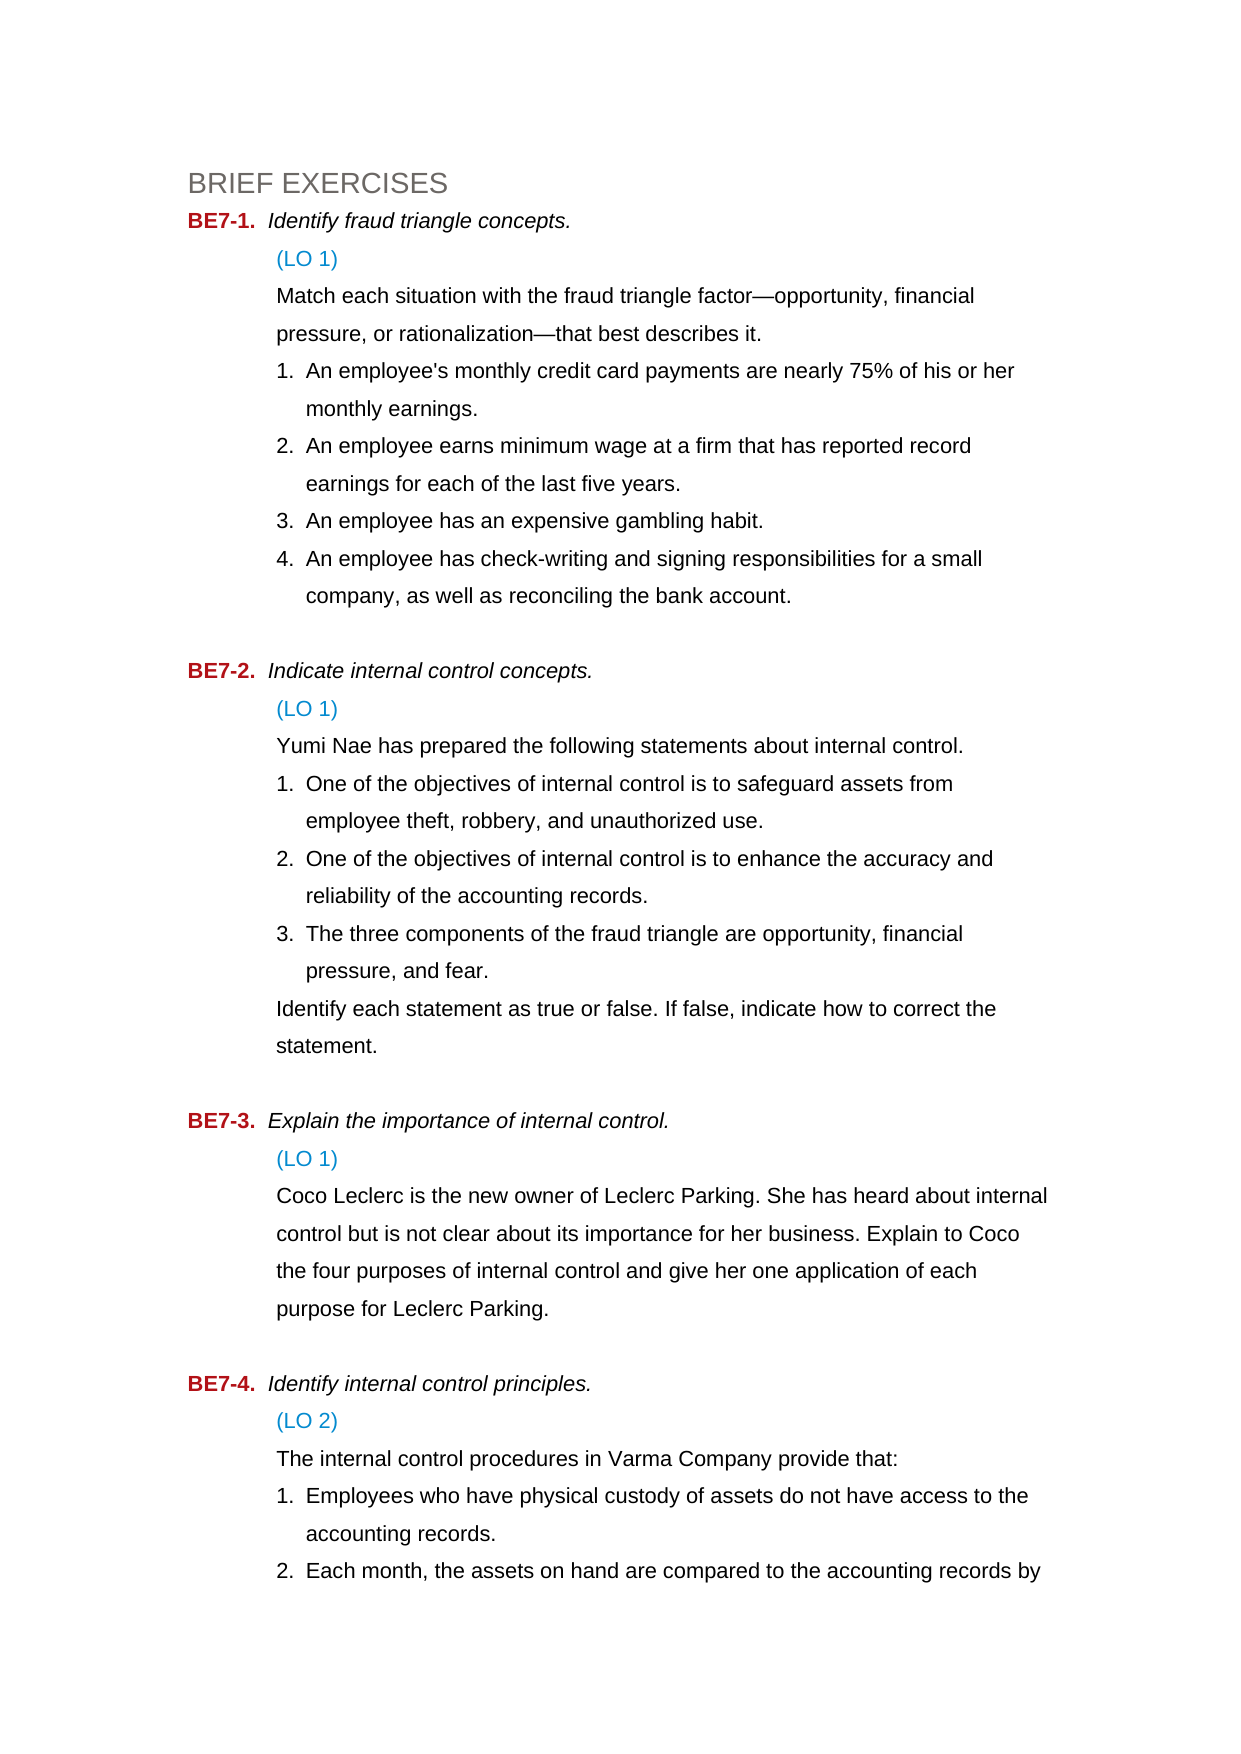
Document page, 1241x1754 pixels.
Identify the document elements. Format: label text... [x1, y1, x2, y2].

text BE7-3. Explain the importance of internal control. [187, 1102, 1053, 1139]
text 3. An employee has an expensive gambling habit. [276, 502, 1053, 539]
text BE7-4. Identify internal control principles. [187, 1364, 1053, 1402]
text BRIEF EXERCISES [187, 164, 1053, 202]
text Match each situation with the fraud triangle factor—opportunity, financial pressure, or rationalization—that best describes it. [276, 277, 1053, 352]
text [276, 1552, 1053, 1589]
text 1. Employees who have physical custody of assets do not have access to the accounting records. [276, 1477, 1053, 1552]
text BE7-2. Indicate internal control concepts. [187, 652, 1053, 689]
text (LO 1) [276, 1139, 1053, 1177]
text 2. One of the objectives of internal control is to enhance the accuracy and reliability of the accounting records. [276, 839, 1053, 914]
text (LO 2) [276, 1402, 1053, 1439]
text BE7-1. Identify fraud triangle concepts. [187, 202, 1053, 239]
text (LO 1) [276, 689, 1053, 727]
text The internal control procedures in Varma Company provide that: [276, 1439, 1053, 1477]
text 1. One of the objectives of internal control is to safeguard assets from employee theft, robbery, and unauthorized use. [276, 764, 1053, 839]
text 3. The three components of the fraud triangle are opportunity, financial pressure, and fear. [276, 914, 1053, 989]
text Coco Leclerc is the new owner of Leclerc Parking. She has heard about internal control but is not clear about its importance for her business. Explain to Coco the four purposes of internal control and give her one application of each purpose for Leclerc Parking. [276, 1177, 1053, 1327]
text (LO 1) [276, 239, 1053, 277]
text 1. An employee's monthly credit card payments are nearly 75% of his or her monthly earnings. [276, 352, 1053, 427]
text Identify each statement as true or false. If false, indicate how to correct the statement. [276, 989, 1053, 1064]
text 4. An employee has check-writing and signing responsibilities for a small company, as well as reconciling the bank account. [276, 539, 1053, 614]
text Yumi Nae has prepared the following statements about internal control. [276, 727, 1053, 764]
text 2. An employee earns minimum wage at a firm that has reported record earnings for each of the last five years. [276, 427, 1053, 502]
